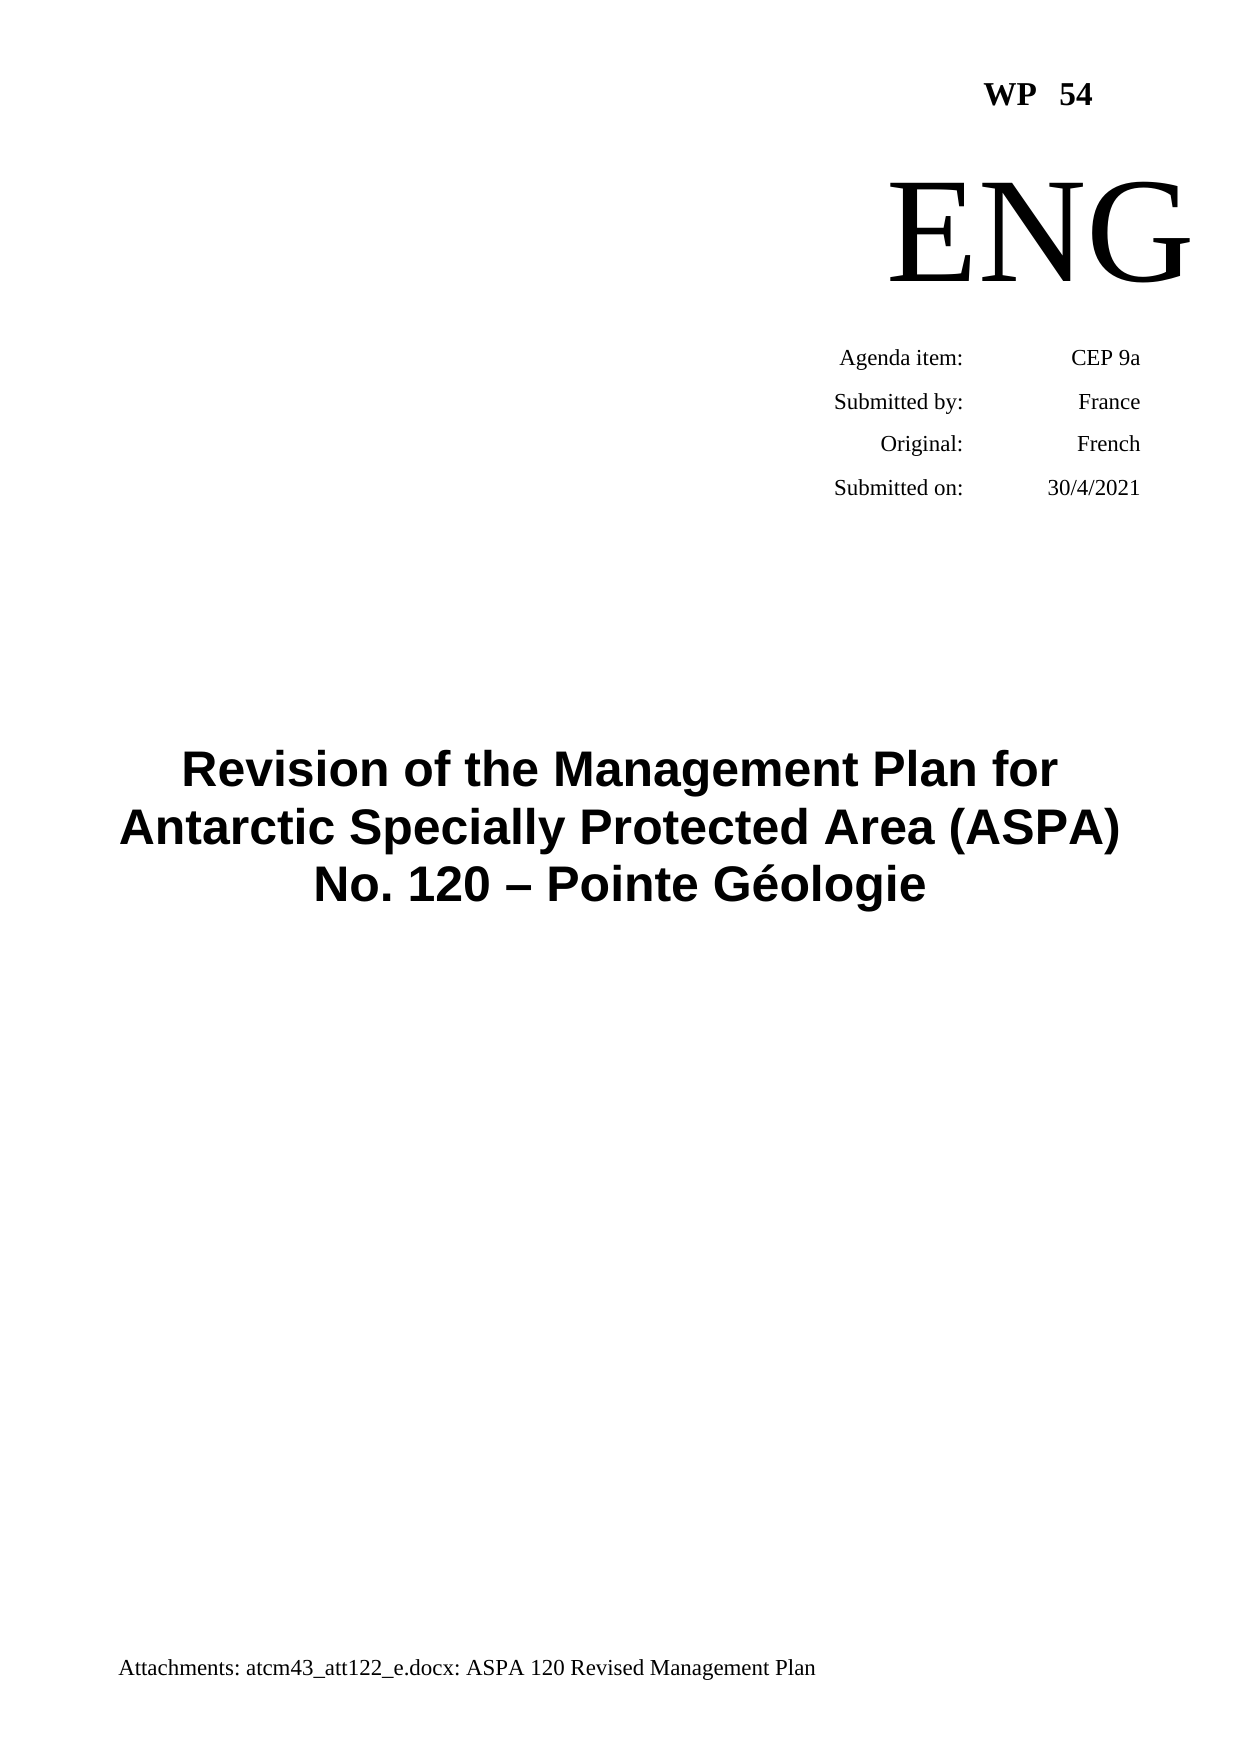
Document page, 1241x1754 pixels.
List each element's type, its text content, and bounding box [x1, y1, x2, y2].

title Revision of the Management Plan for Antarctic Specially Protected Area (ASPA) No. 120 – Pointe Géologie [118, 740, 1122, 912]
